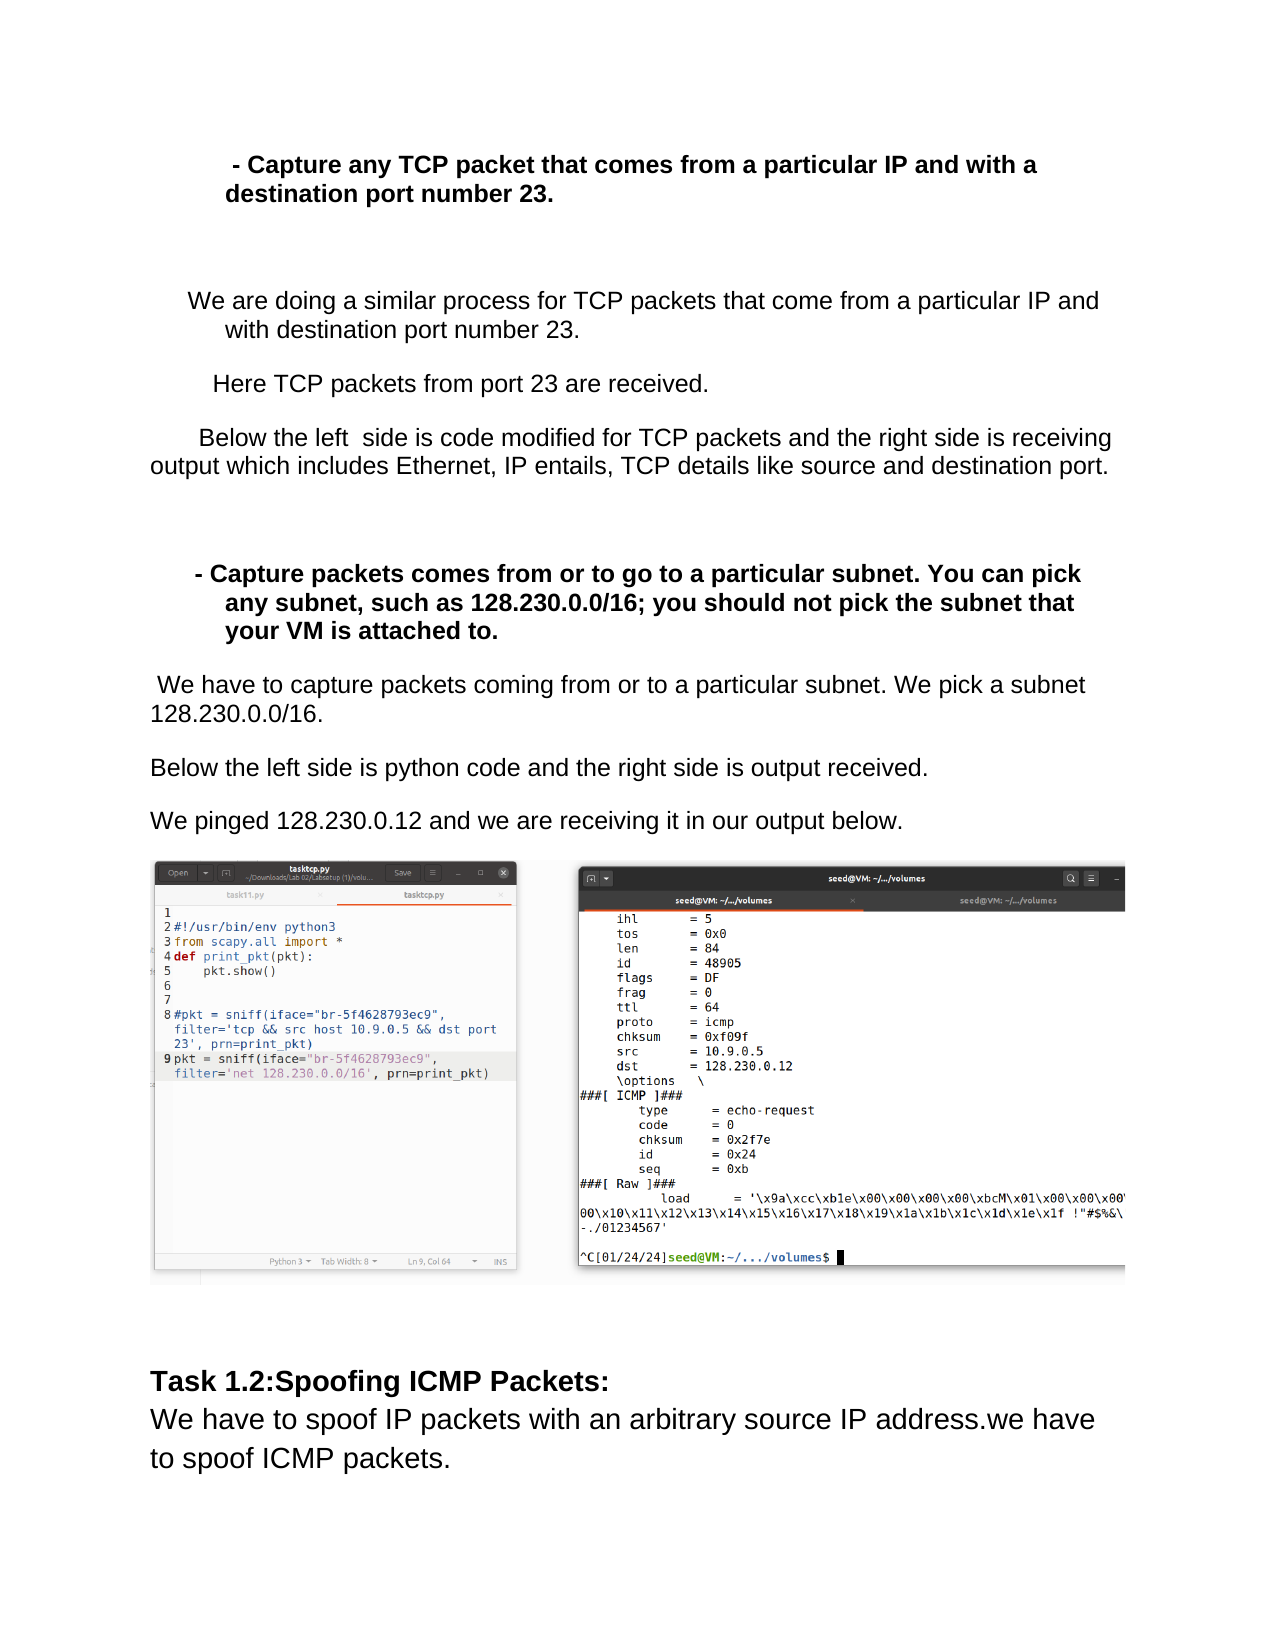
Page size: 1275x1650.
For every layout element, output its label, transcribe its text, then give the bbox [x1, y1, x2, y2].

text Below the left side is code modified for TCP packets and the right side is receiving output which includes Ethernet, IP entails, TCP details like source and destination port. [150, 422, 1125, 480]
picture [150, 860, 1125, 1285]
text - Capture any TCP packet that comes from a particular IP and with a destination port number 23. [225, 150, 1125, 207]
list We are doing a similar process for TCP packets that come from a particular IP and with destination port number 23. [187, 286, 1125, 344]
list - Capture packets comes from or to go to a particular subnet. You can pick any subnet, such as 128.230.0.0/16; you should not pick the subnet that your VM is attached to. [187, 559, 1125, 645]
text We have to capture packets coming from or to a particular subnet. We pick a subnet 128.230.0.0/16. [150, 670, 1125, 727]
text Here TCP packets from port 23 are received. [150, 369, 1125, 397]
text We pinged 128.230.0.12 and we are receiving it in our output below. [150, 806, 1125, 835]
text Below the left side is python code and the right side is output received. [150, 752, 1125, 781]
text We have to spoof IP packets with an arbitrary source IP address.we have to spoof ICMP packets. [150, 1402, 1125, 1474]
text Task 1.2:Spoofing ICMP Packets: [150, 1364, 1125, 1397]
